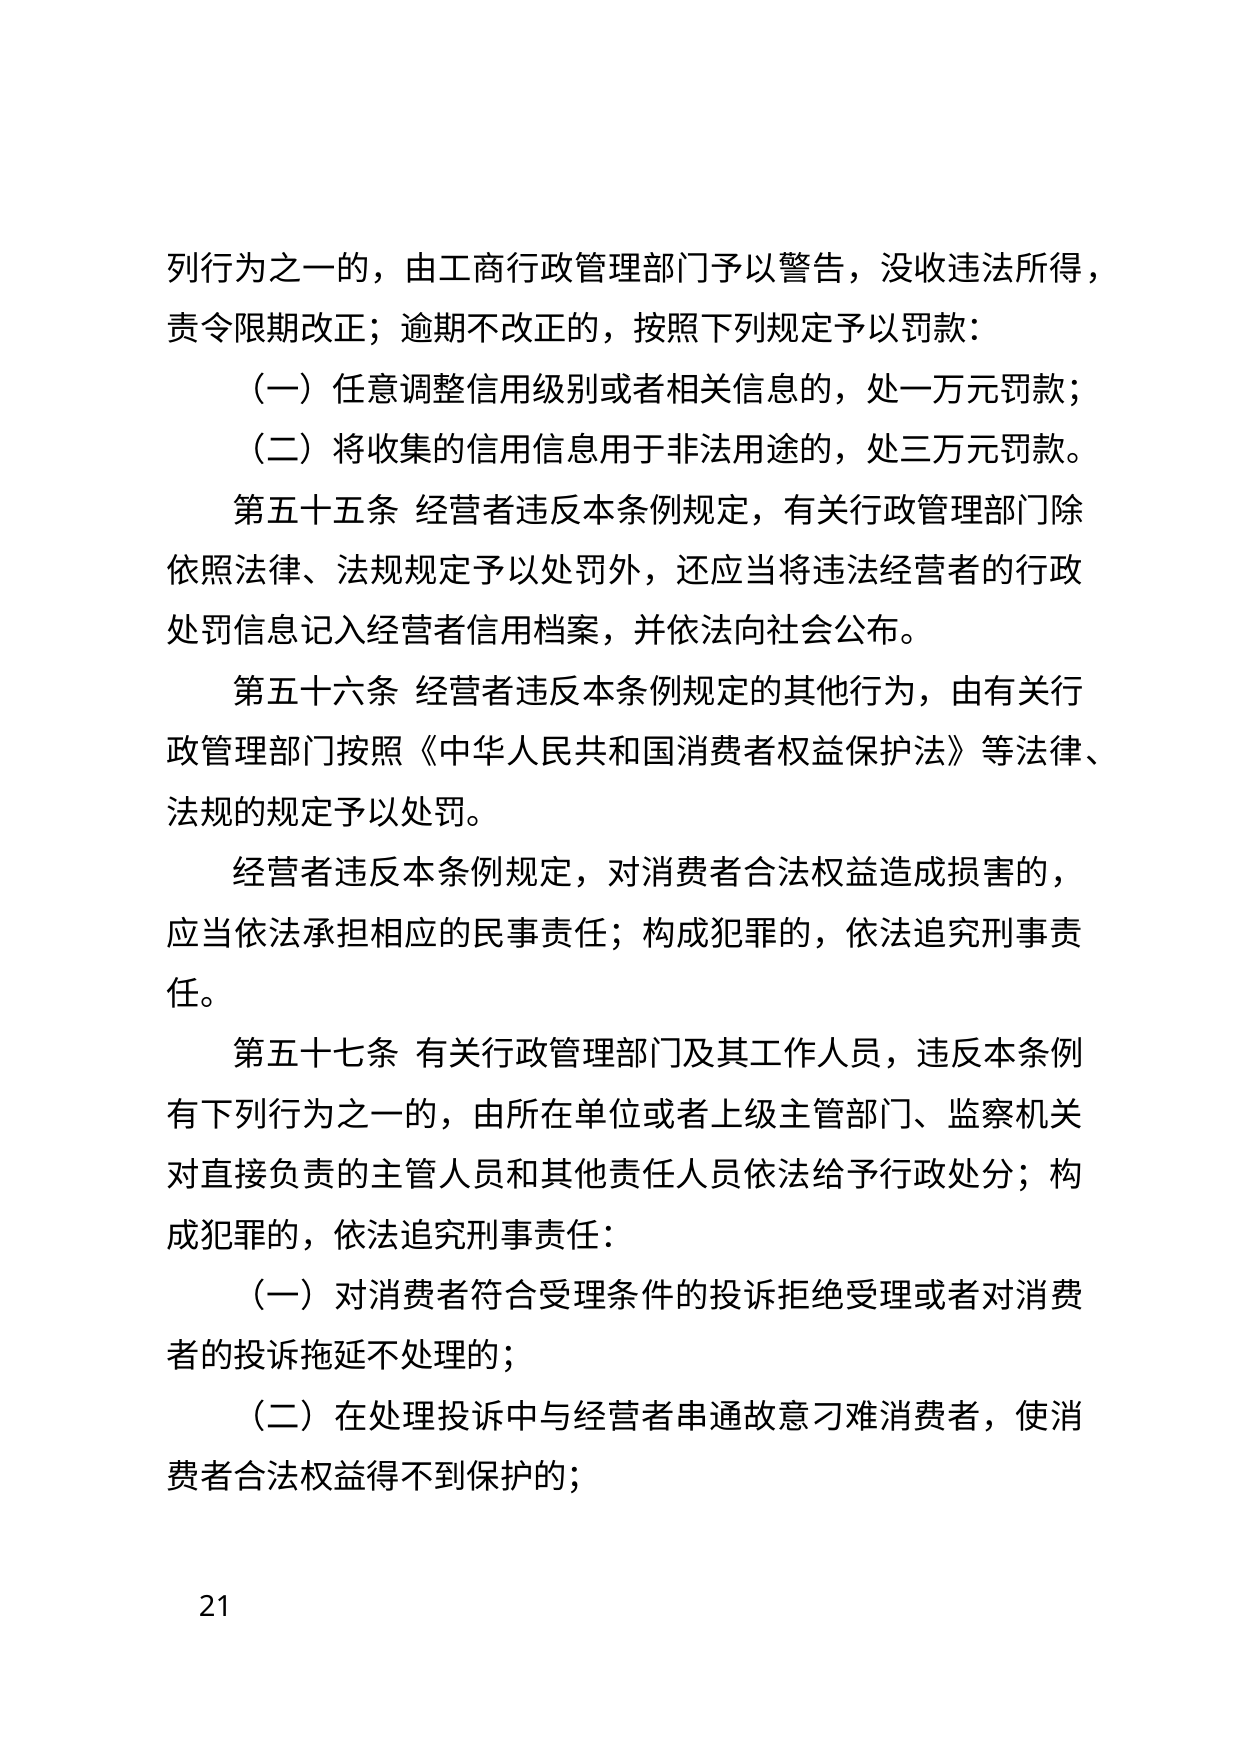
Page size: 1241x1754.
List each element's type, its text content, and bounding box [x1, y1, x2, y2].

text （二）将收集的信用信息用于非法用途的，处三万元罚款。 [167, 413, 1085, 474]
text 第五十五条 经营者违反本条例规定，有关行政管理部门除依照法律、法规规定予以处罚外，还应当将违法经营者的行政处罚信息记入经营者信用档案，并依法向社会公布。 [167, 474, 1085, 655]
text 经营者违反本条例规定，对消费者合法权益造成损害的，应当依法承担相应的民事责任；构成犯罪的，依法追究刑事责任。 [167, 836, 1085, 1017]
text 第五十七条 有关行政管理部门及其工作人员，违反本条例有下列行为之一的，由所在单位或者上级主管部门、监察机关对直接负责的主管人员和其他责任人员依法给予行政处分；构成犯罪的，依法追究刑事责任： [167, 1017, 1085, 1259]
text （一）对消费者符合受理条件的投诉拒绝受理或者对消费者的投诉拖延不处理的； [167, 1259, 1085, 1380]
text （二）在处理投诉中与经营者串通故意刁难消费者，使消费者合法权益得不到保护的； [167, 1380, 1085, 1501]
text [167, 232, 1085, 353]
text 第五十六条 经营者违反本条例规定的其他行为，由有关行政管理部门按照《中华人民共和国消费者权益保护法》等法律、法规的规定予以处罚。 [167, 655, 1085, 836]
text （一）任意调整信用级别或者相关信息的，处一万元罚款； [167, 353, 1085, 413]
